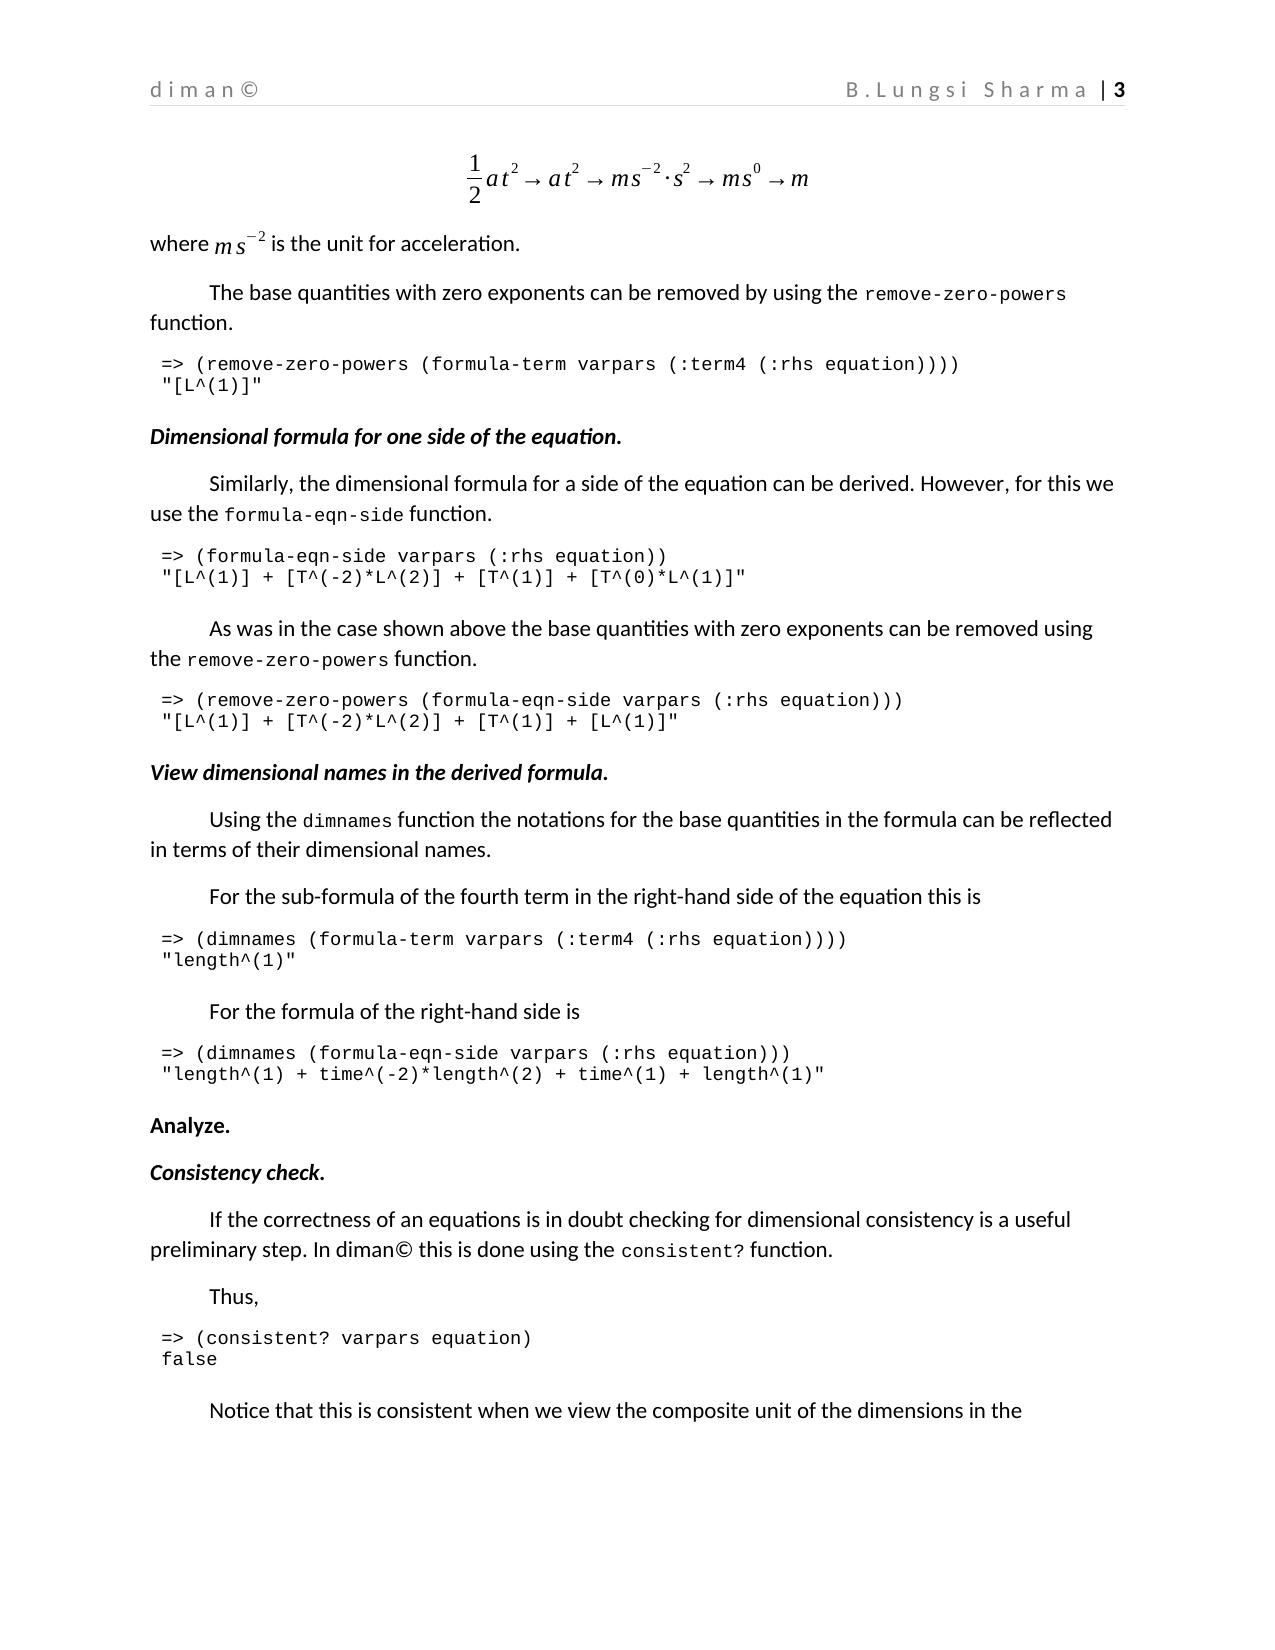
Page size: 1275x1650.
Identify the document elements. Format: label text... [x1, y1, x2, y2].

table_header => (dimnames (formula-eqn-side varpars (:rhs equation))) "length^(1) + time^(-2)*length^(2) + time^(1) + length^(1)" [150, 1044, 1124, 1086]
text where is the unit for acceleration. [150, 228, 1125, 259]
table_header => (dimnames (formula-term varpars (:term4 (:rhs equation)))) "length^(1)" [150, 929, 1124, 972]
table_header => (remove-zero-powers (formula-eqn-side varpars (:rhs equation))) "[L^(1)] + [T^(-2)*L^(2)] + [T^(1)] + [L^(1)]" [150, 691, 1124, 733]
text Consistency check. [150, 1158, 1125, 1186]
text Thus, [150, 1282, 1125, 1310]
table_header => (formula-eqn-side varpars (:rhs equation)) "[L^(1)] + [T^(-2)*L^(2)] + [T^(1)] + [T^(0)*L^(1)]" [150, 546, 1124, 589]
text If the correctness of an equations is in doubt checking for dimensional consistency is a useful preliminary step. In diman© this is done using the consistent? function. [150, 1205, 1125, 1263]
text For the sub-formula of the fourth term in the right-hand side of the equation this is [150, 882, 1125, 910]
text The base quantities with zero exponents can be removed by using the remove-zero-powers function. [150, 278, 1125, 336]
text Analyze. [150, 1111, 1125, 1139]
text As was in the case shown above the base quantities with zero exponents can be removed using the remove-zero-powers function. [150, 614, 1125, 672]
table_header => (consistent? varpars equation) false [150, 1329, 1124, 1371]
text For the formula of the right-hand side is [150, 997, 1125, 1025]
text Using the dimnames function the notations for the base quantities in the formula can be reflected in terms of their dimensional names. [150, 805, 1125, 863]
text Similarly, the dimensional formula for a side of the equation can be derived. However, for this we use the formula-eqn-side function. [150, 469, 1125, 527]
text Notice that this is consistent when we view the composite unit of the dimensions in the [150, 1396, 1125, 1424]
text View dimensional names in the derived formula. [150, 758, 1125, 786]
text Dimensional formula for one side of the equation. [150, 422, 1125, 450]
table_header => (remove-zero-powers (formula-term varpars (:term4 (:rhs equation)))) "[L^(1)]" [150, 355, 1124, 397]
